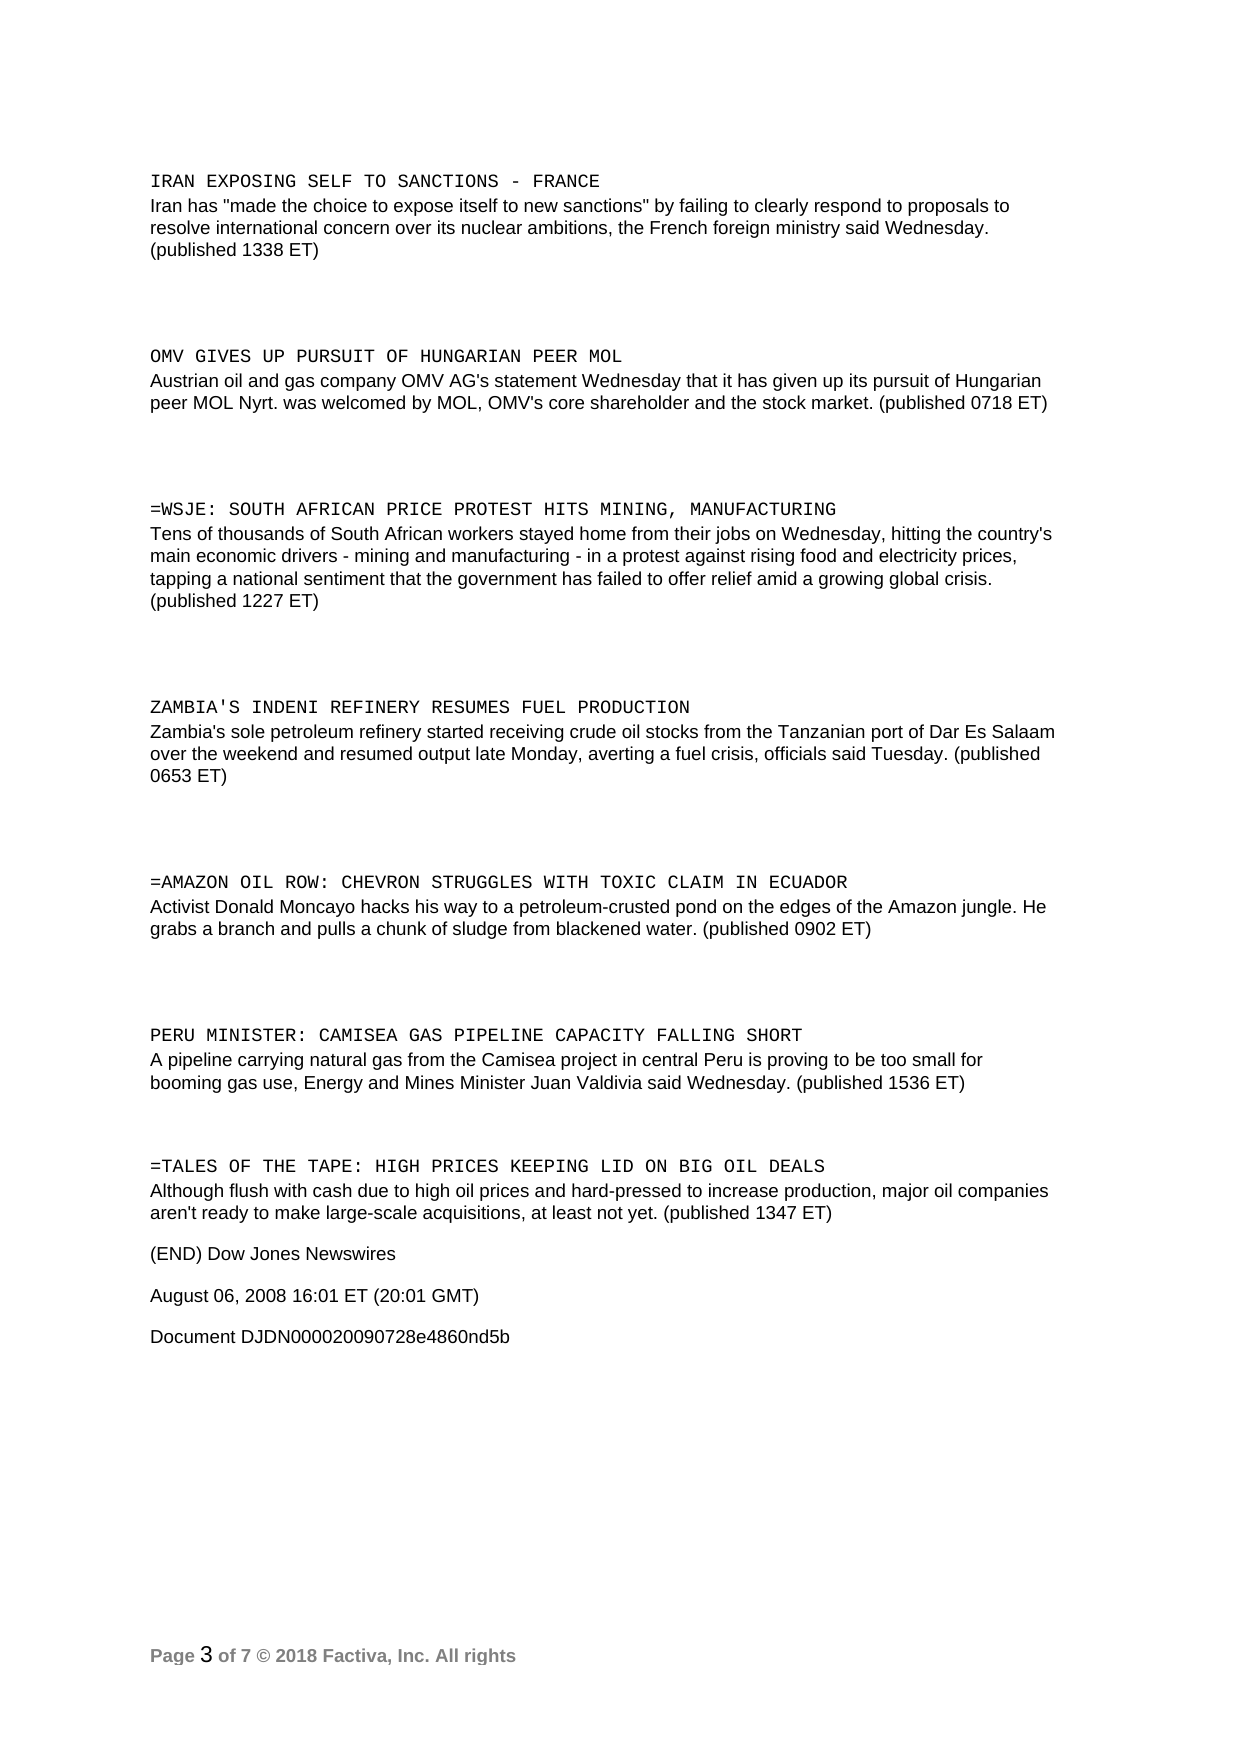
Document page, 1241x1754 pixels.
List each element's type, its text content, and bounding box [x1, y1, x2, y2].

text =TALES OF THE TAPE: HIGH PRICES KEEPING LID ON BIG OIL DEALS [150, 1157, 1065, 1178]
text (END) Dow Jones Newswires [150, 1243, 1065, 1265]
text Document DJDN000020090728e4860nd5b [150, 1326, 1065, 1347]
text Activist Donald Moncayo hacks his way to a petroleum-crusted pond on the edges of the Amazon jungle. He grabs a branch and pulls a chunk of sludge from blackened water. (published 0902 ET) [150, 896, 1048, 940]
text =AMAZON OIL ROW: CHEVRON STRUGGLES WITH TOXIC CLAIM IN ECUADOR [150, 873, 1065, 894]
text A pipeline carrying natural gas from the Camisea project in central Peru is proving to be too small for booming gas use, Energy and Mines Minister Juan Valdivia said Wednesday. (published 1536 ET) [150, 1049, 984, 1093]
text IRAN EXPOSING SELF TO SANCTIONS - FRANCE [150, 172, 1065, 193]
text August 06, 2008 16:01 ET (20:01 GMT) [150, 1284, 1065, 1306]
text Tens of thousands of South African workers stayed home from their jobs on Wednesday, hitting the country's main economic drivers - mining and manufacturing - in a protest against rising food and electricity prices, tapping a national sentiment that the government has failed to offer relief amid a growing global crisis. (published 1227 ET) [150, 523, 1065, 611]
text Austrian oil and gas company OMV AG's statement Wednesday that it has given up its pursuit of Hungarian peer MOL Nyrt. was welcomed by MOL, OMV's core shareholder and the stock market. (published 0718 ET) [150, 370, 1049, 414]
text Zambia's sole petroleum refinery started receiving crude oil stocks from the Tanzanian port of Dar Es Salaam over the weekend and resumed output late Monday, averting a fuel crisis, officials said Tuesday. (published 0653 ET) [150, 721, 1065, 787]
text OMV GIVES UP PURSUIT OF HUNGARIAN PEER MOL [150, 347, 1065, 368]
text PERU MINISTER: CAMISEA GAS PIPELINE CAPACITY FALLING SHORT [150, 1026, 1065, 1047]
text =WSJE: SOUTH AFRICAN PRICE PROTEST HITS MINING, MANUFACTURING [150, 500, 1065, 521]
text Although flush with cash due to high oil prices and hard-pressed to increase production, major oil companies aren't ready to make large-scale acquisitions, at least not yet. (published 1347 ET) [150, 1180, 1050, 1224]
text ZAMBIA'S INDENI REFINERY RESUMES FUEL PRODUCTION [150, 698, 1065, 719]
text Iran has "made the choice to expose itself to new sanctions" by failing to clearly respond to proposals to resolve international concern over its nuclear ambitions, the French foreign ministry said Wednesday. (published 1338 ET) [150, 194, 1065, 261]
